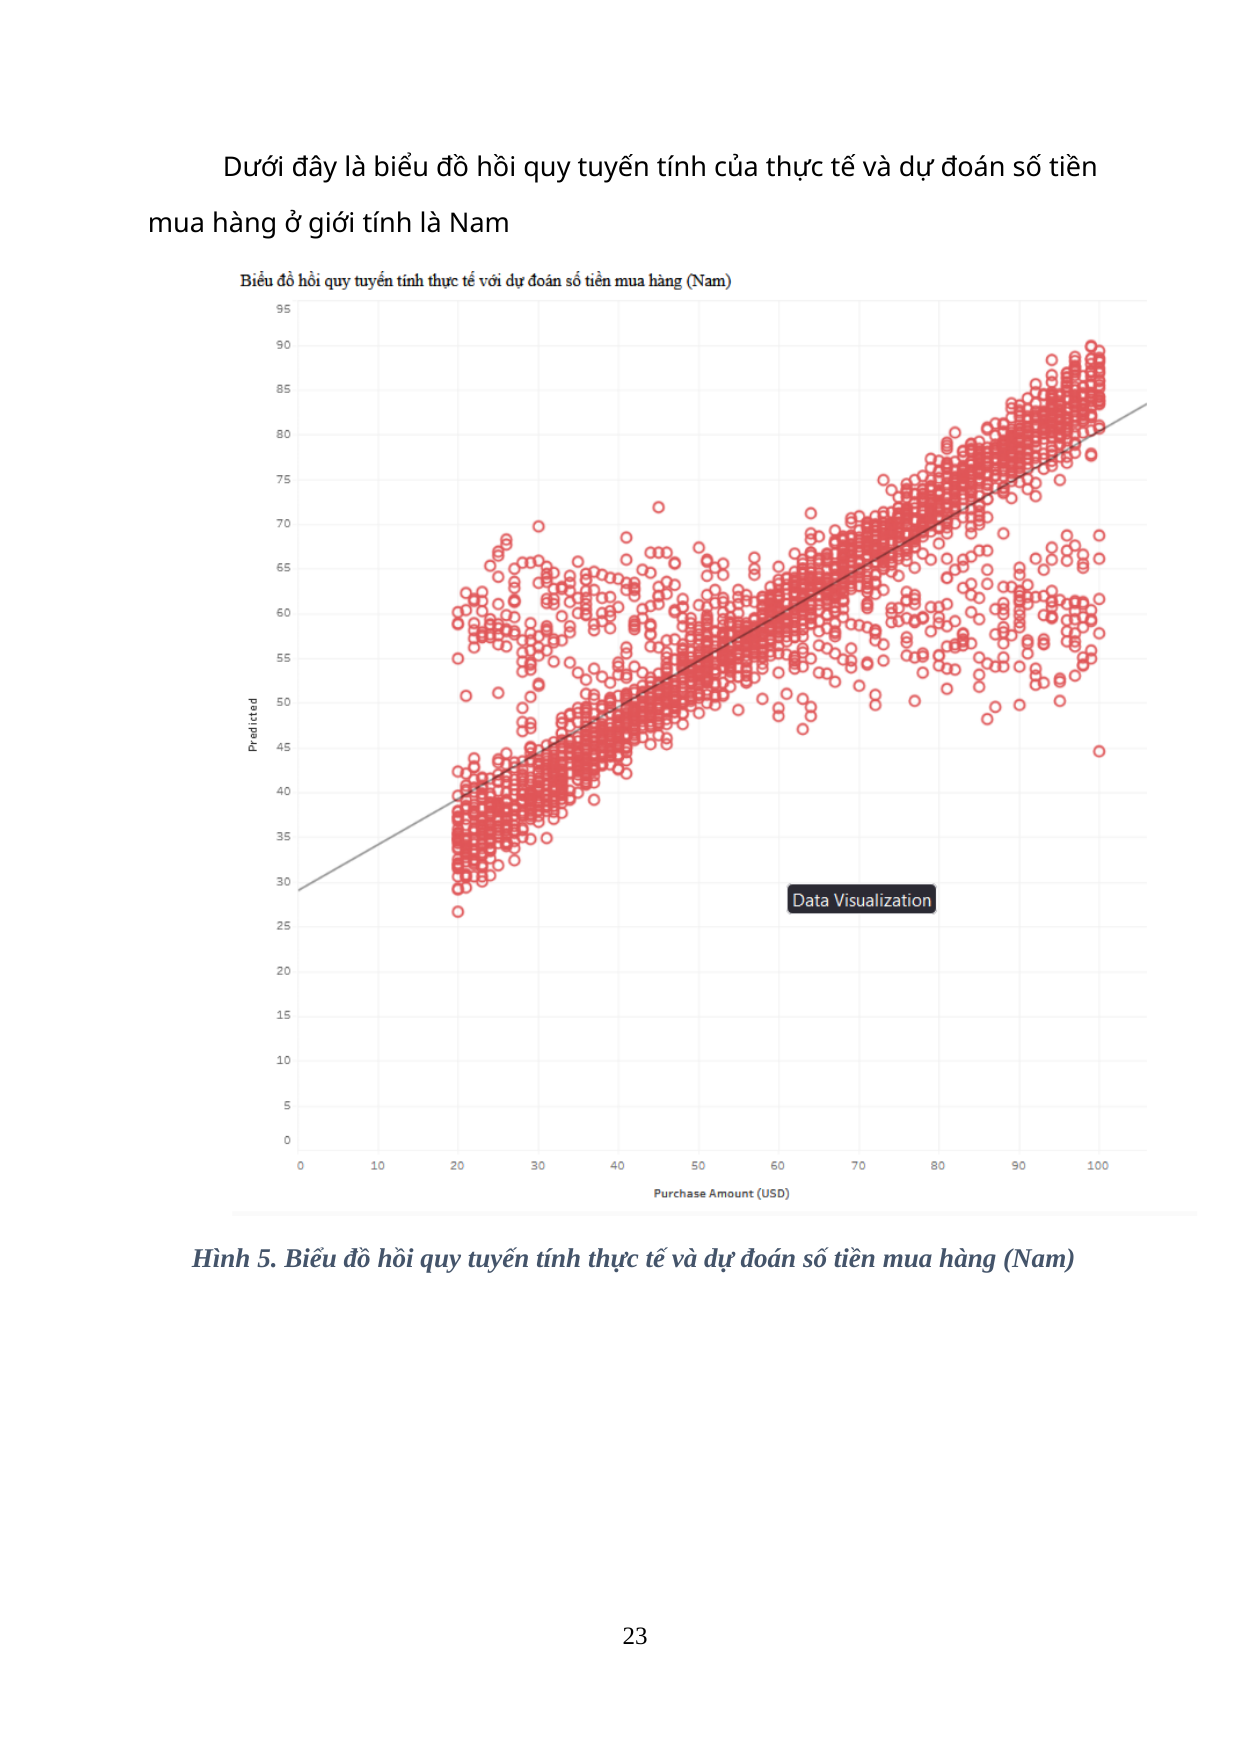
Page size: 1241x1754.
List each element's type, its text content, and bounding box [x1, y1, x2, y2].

picture [222, 270, 1198, 1216]
text Hình 5. Biểu đồ hồi quy tuyến tính thực tế và dự đoán số tiền mua hàng (Nam) [148, 1242, 1122, 1273]
text Dưới đây là biểu đồ hồi quy tuyến tính của thực tế và dự đoán số tiền mua hàng ở giới tính là Nam [148, 148, 1122, 240]
